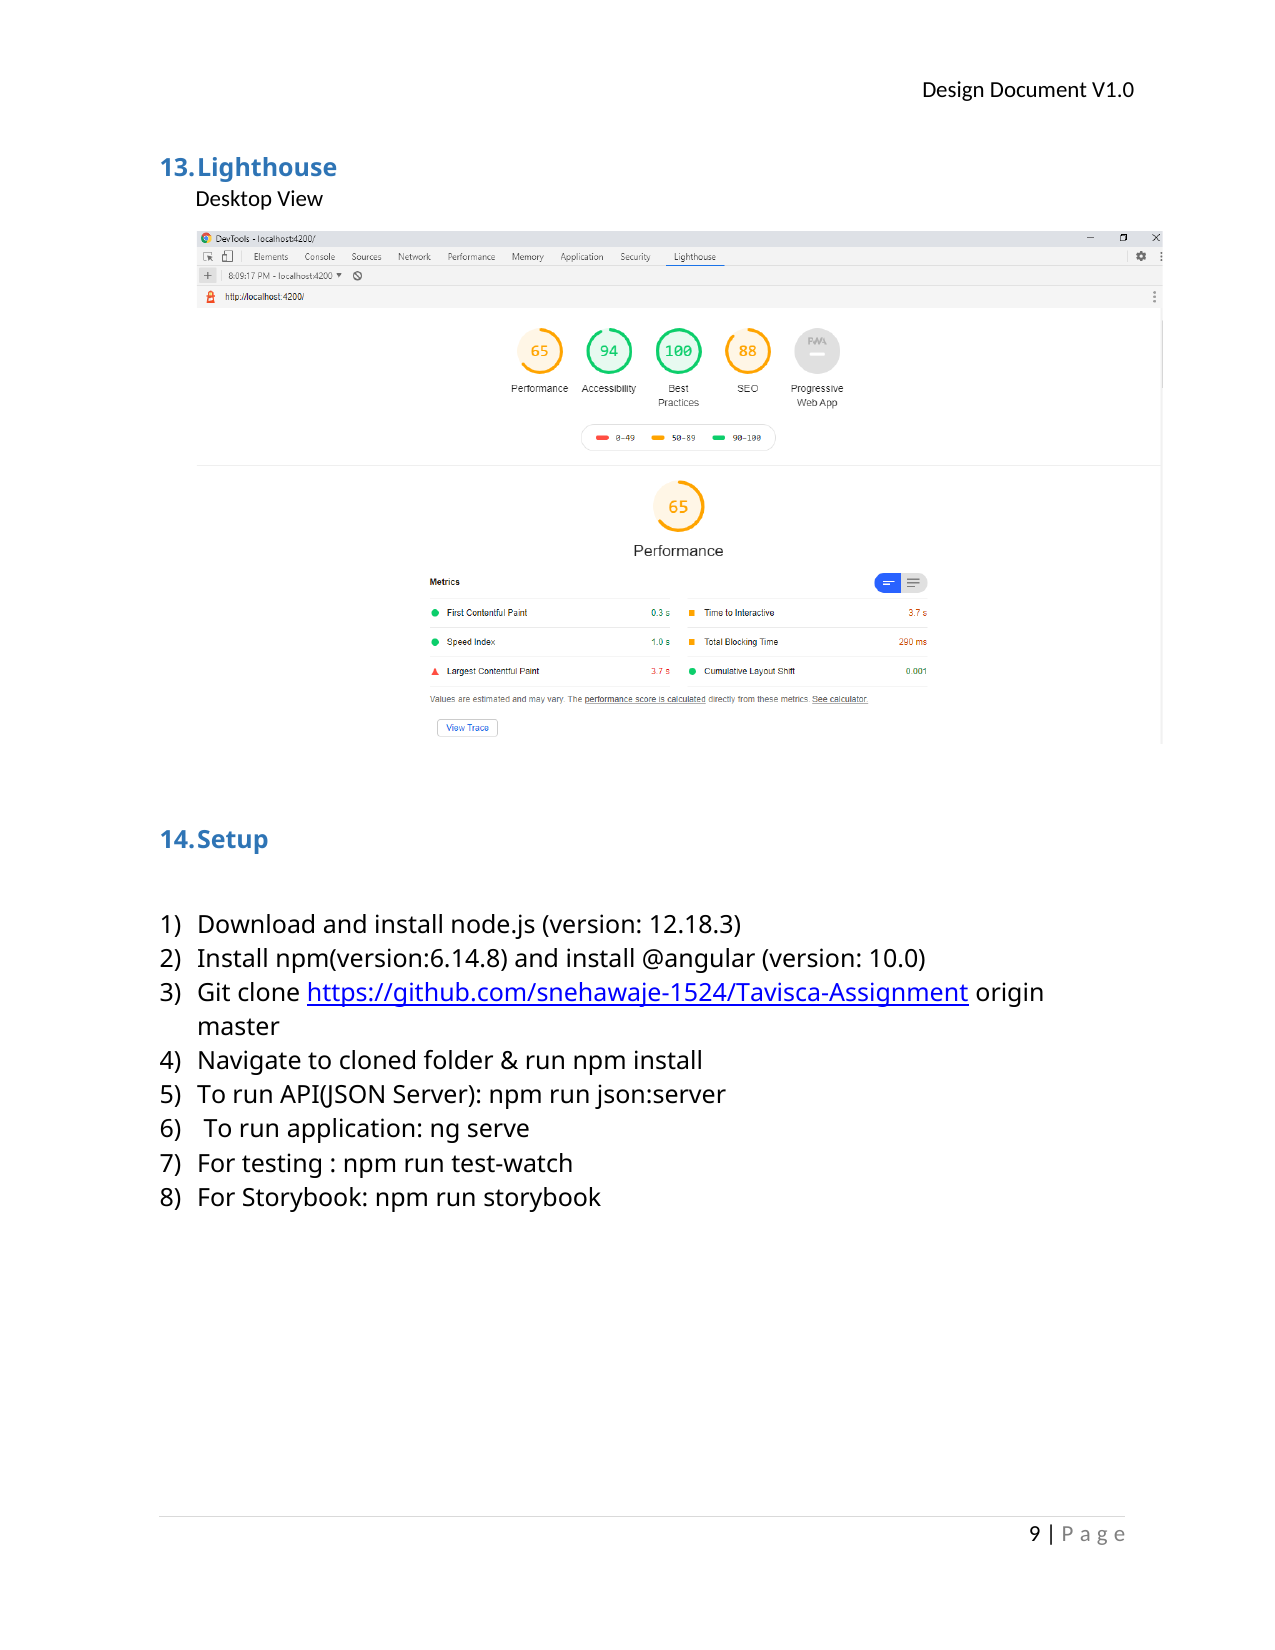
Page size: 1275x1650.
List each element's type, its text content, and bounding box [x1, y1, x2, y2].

subtitle Setup [159, 822, 1125, 856]
list To run application: ng serve [159, 1111, 1125, 1145]
subtitle Lighthouse [159, 150, 1125, 184]
list Git clone https://github.com/snehawaje-1524/Tavisca-Assignment origin master [159, 975, 1125, 1043]
list Download and install node.js (version: 12.18.3) [159, 907, 1125, 941]
text Desktop View [159, 184, 1125, 212]
list To run API(JSON Server): npm run json:server [159, 1077, 1125, 1111]
list Navigate to cloned folder & run npm install [159, 1043, 1125, 1077]
picture [196, 231, 1163, 744]
list For testing : npm run test-watch [159, 1145, 1125, 1179]
list For Storybook: npm run storybook [159, 1179, 1125, 1213]
list Install npm(version:6.14.8) and install @angular (version: 10.0) [159, 941, 1125, 975]
